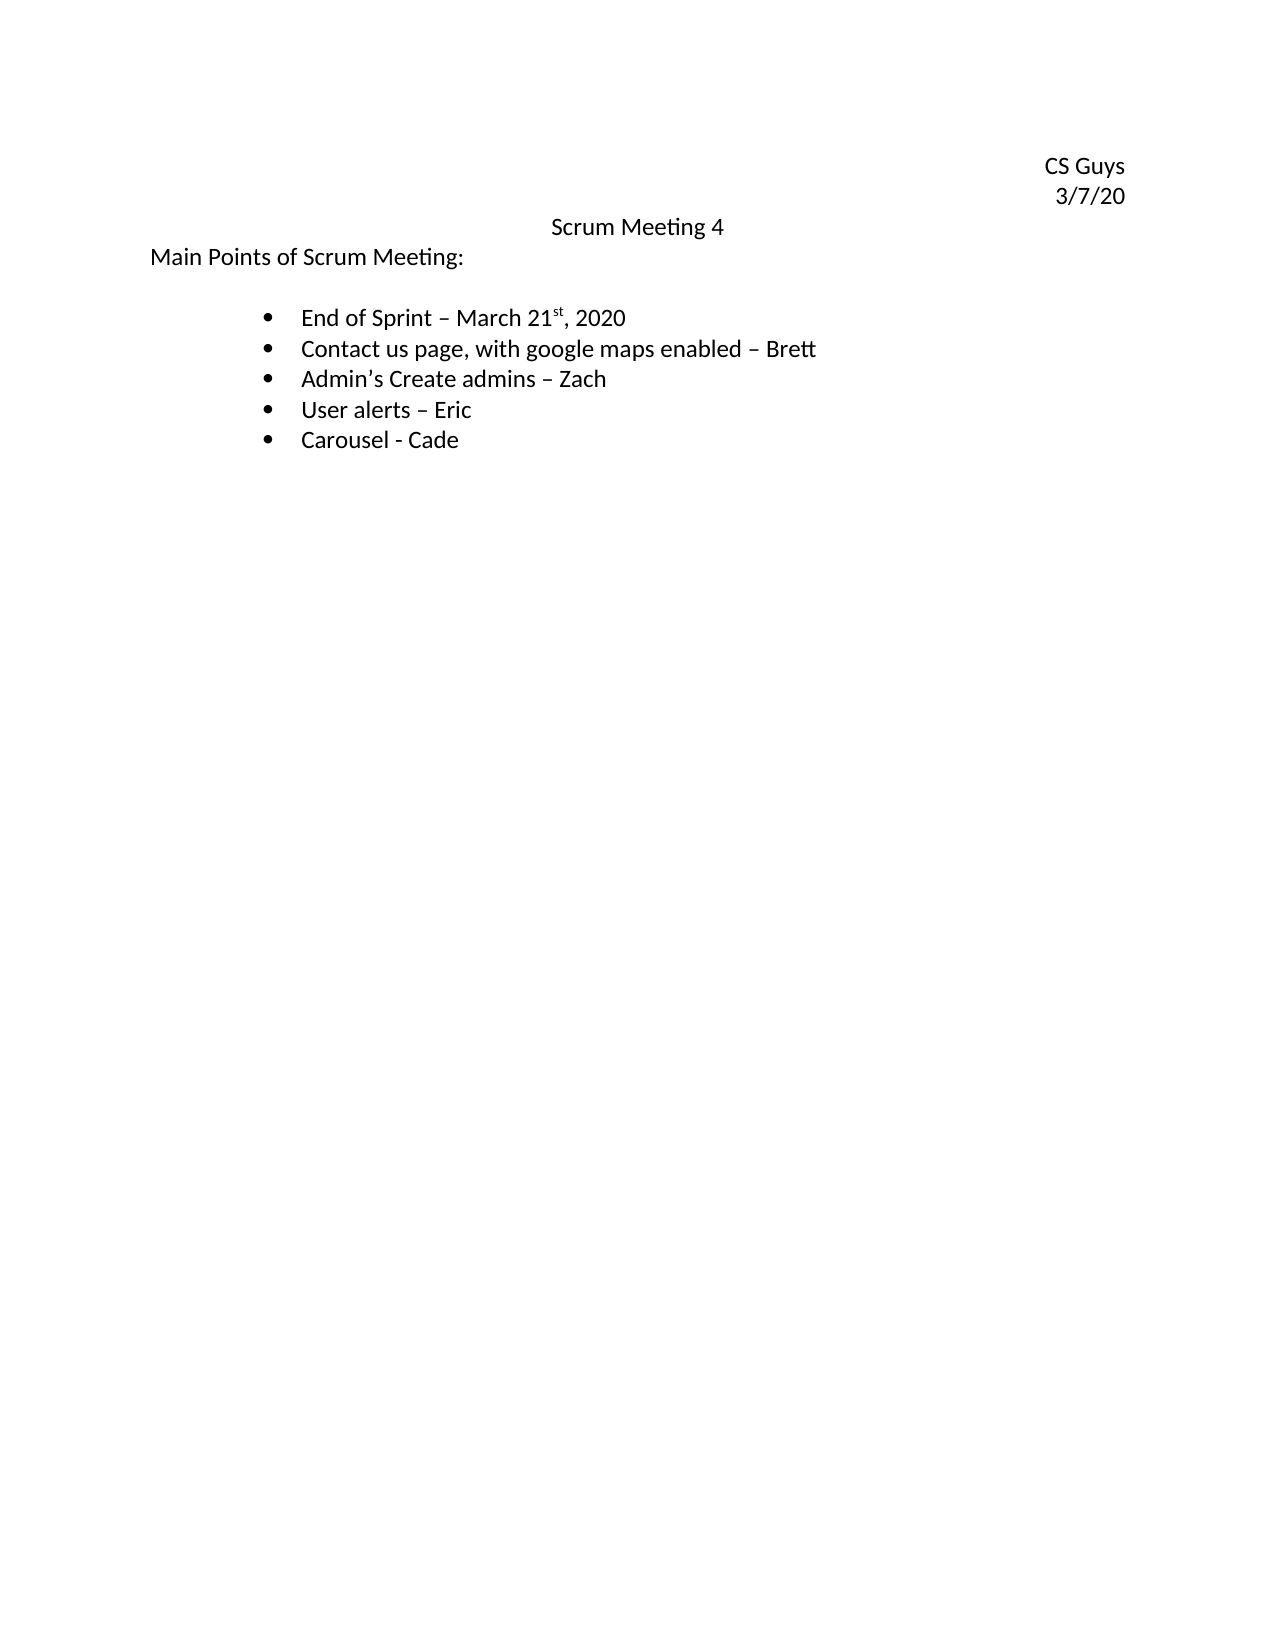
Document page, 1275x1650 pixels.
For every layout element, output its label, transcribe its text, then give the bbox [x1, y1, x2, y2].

list End of Sprint – March 21st, 2020 [263, 303, 1125, 333]
list Admin’s Create admins – Zach [263, 364, 1125, 394]
text CS Guys [150, 150, 1125, 181]
list User alerts – Eric [263, 394, 1125, 425]
list Carousel - Cade [263, 425, 1125, 455]
list Contact us page, with google maps enabled – Brett [263, 333, 1125, 364]
text 3/7/20 [150, 181, 1125, 211]
text Main Points of Scrum Meeting: [150, 242, 1125, 272]
text Scrum Meeting 4 [150, 211, 1125, 242]
